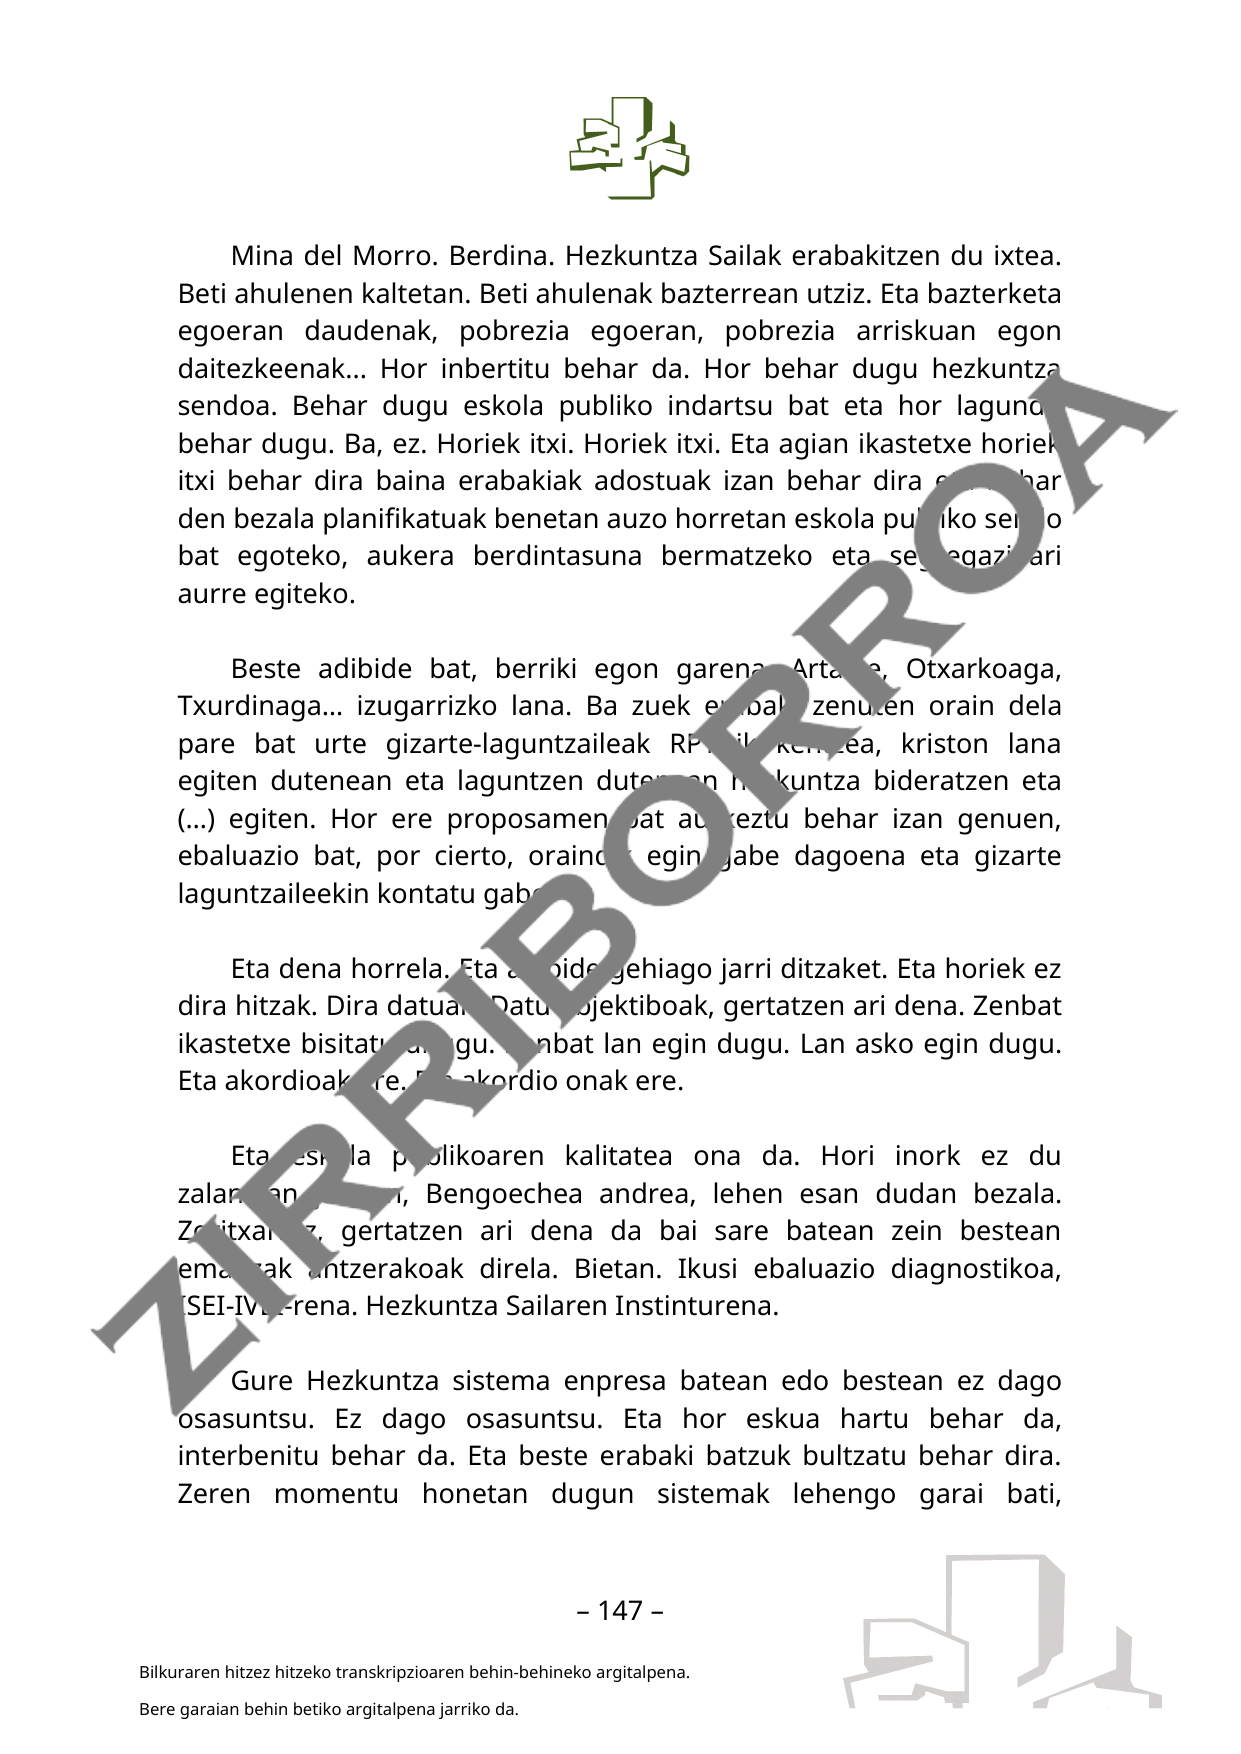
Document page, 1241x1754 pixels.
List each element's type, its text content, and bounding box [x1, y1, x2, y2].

text Mina del Morro. Berdina. Hezkuntza Sailak erabakitzen du ixtea. Beti ahulenen kaltetan. Beti ahulenak bazterrean utziz. Eta bazterketa egoeran daudenak, pobrezia egoeran, pobrezia arriskuan egon daitezkeenak... Hor inbertitu behar da. Hor behar dugu hezkuntza sendoa. Behar dugu eskola publiko indartsu bat eta hor lagundu behar dugu. Ba, ez. Horiek itxi. Horiek itxi. Eta agian ikastetxe horiek itxi behar dira baina erabakiak adostuak izan behar dira eta behar den bezala planifikatuak benetan auzo horretan eskola publiko sendo bat egoteko, aukera berdintasuna bermatzeko eta segregazioari aurre egiteko. [177, 236, 1063, 611]
picture [540, 74, 718, 223]
text Eta eskola publikoaren kalitatea ona da. Hori inork ez du zalantzan jartzen, Bengoechea andrea, lehen esan dudan bezala. Zoritxarrez, gertatzen ari dena da bai sare batean zein bestean emaitzak antzerakoak direla. Bietan. Ikusi ebaluazio diagnostikoa, ISEI-IVEI-rena. Hezkuntza Sailaren Instinturena. [177, 1136, 1063, 1324]
text Beste adibide bat, berriki egon garena. Artatse, Otxarkoaga, Txurdinaga… izugarrizko lana. Ba zuek erabaki zenuten orain dela pare bat urte gizarte-laguntzaileak RPT-tik kentzea, kriston lana egiten dutenean eta laguntzen dutenean hezkuntza bideratzen eta (…) egiten. Hor ere proposamen bat aurkeztu behar izan genuen, ebaluazio bat, por cierto, oraindik egin gabe dagoena eta gizarte laguntzaileekin kontatu gabe. [177, 649, 1063, 911]
picture [797, 1491, 1169, 1710]
text Eta dena horrela. Eta adibide gehiago jarri ditzaket. Eta horiek ez dira hitzak. Dira datuak. Datu objektiboak, gertatzen ari dena. Zenbat ikastetxe bisitatu ditugu. Zenbat lan egin dugu. Lan asko egin dugu. Eta akordioak ere. Eta akordio onak ere. [177, 949, 1063, 1099]
